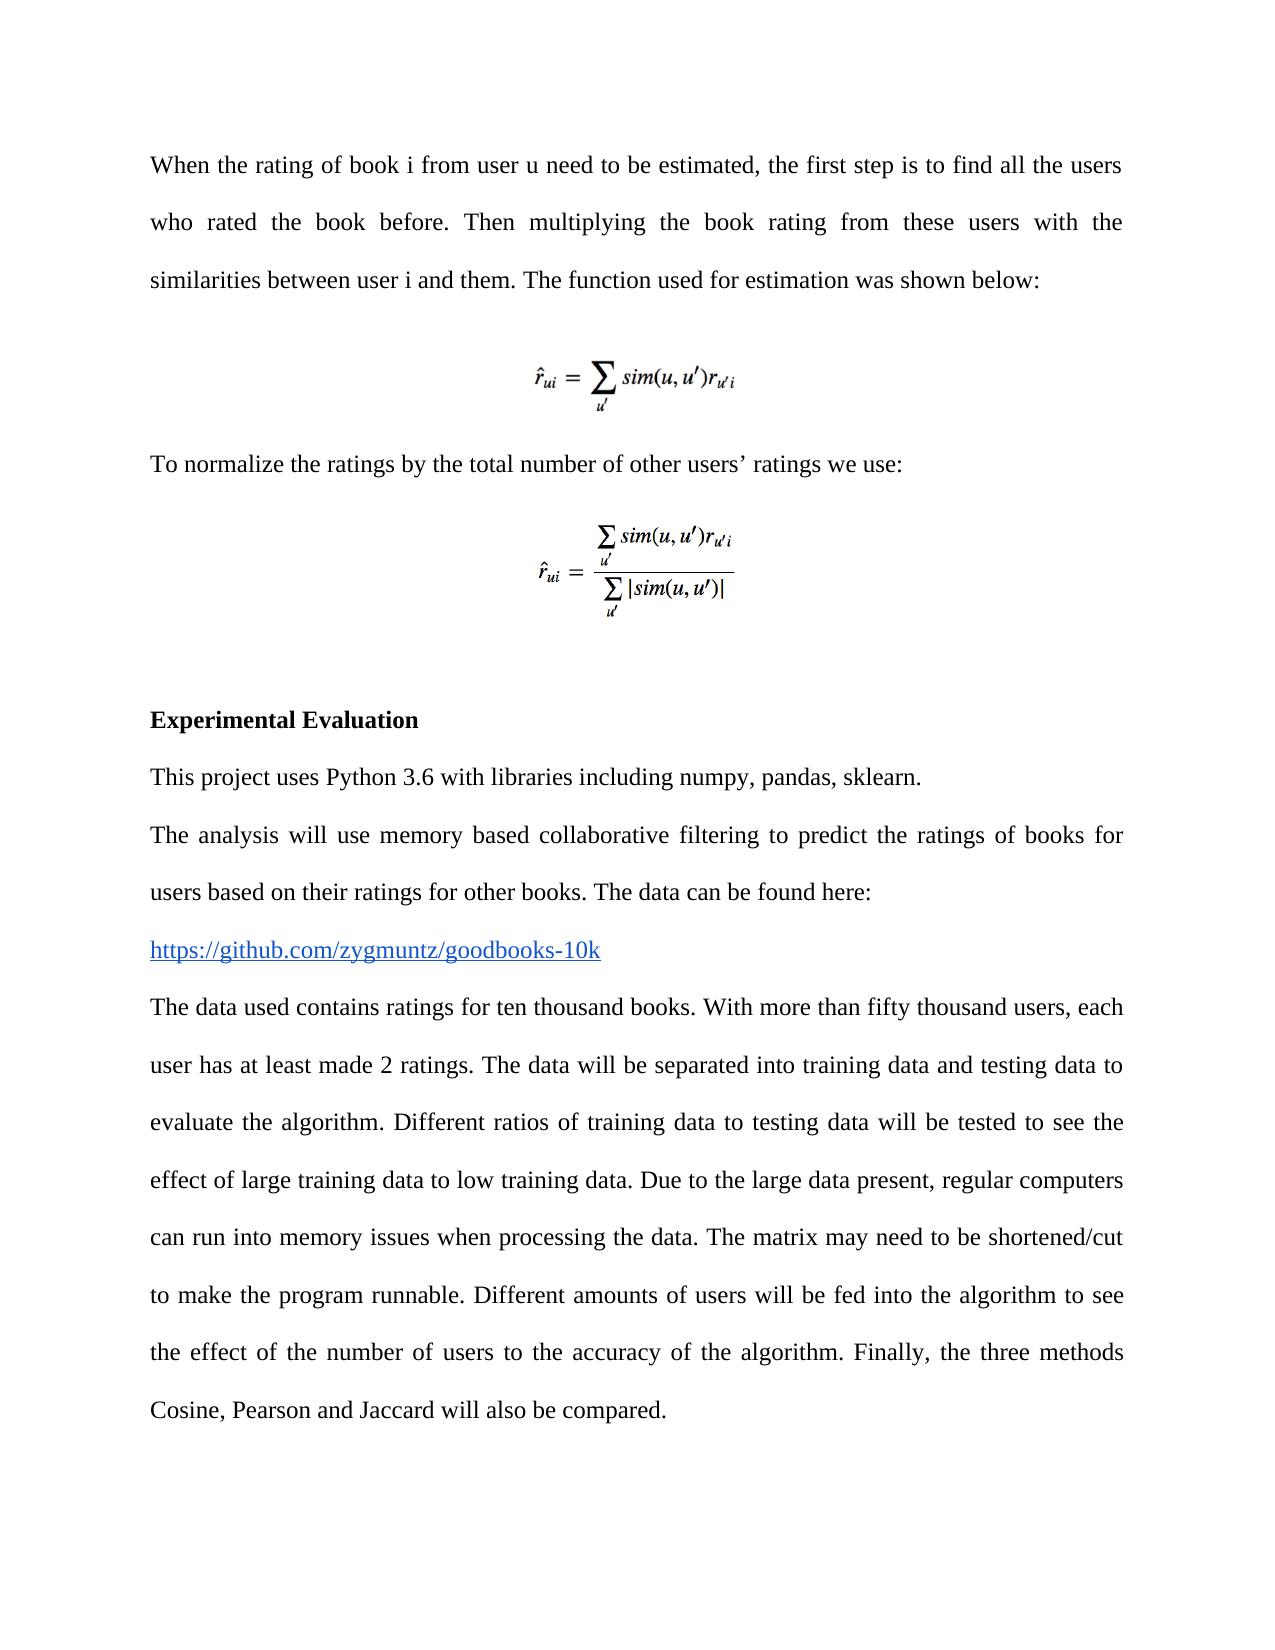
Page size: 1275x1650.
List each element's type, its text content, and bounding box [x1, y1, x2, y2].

text Experimental Evaluation [150, 705, 1125, 734]
text The analysis will use memory based collaborative filtering to predict the ratings of books for users based on their ratings for other books. The data can be found here: [150, 820, 1125, 906]
text The data used contains ratings for ten thousand books. With more than fifty thousand users, each user has at least made 2 ratings. The data will be separated into training data and testing data to evaluate the algorithm. Different ratios of training data to testing data will be tested to see the effect of large training data to low training data. Due to the large data present, regular computers can run into memory issues when processing the data. The matrix may need to be shortened/cut to make the program runnable. Different amounts of users will be fed into the algorithm to see the effect of the number of users to the accuracy of the algorithm. Finally, the three methods Cosine, Pearson and Jaccard will also be compared. [150, 992, 1125, 1424]
picture [524, 339, 751, 422]
text To normalize the ratings by the total number of other users’ ratings we use: [150, 449, 1125, 478]
text This project uses Python 3.6 with libraries including numpy, pandas, sklearn. [150, 762, 1125, 791]
picture [525, 507, 750, 620]
text https://github.com/zygmuntz/goodbooks-10k [150, 935, 1125, 964]
text When the rating of book i from user u need to be estimated, the first step is to find all the users who rated the book before. Then multiplying the book rating from these users with the similarities between user i and them. The function used for estimation was shown below: [150, 150, 1125, 294]
